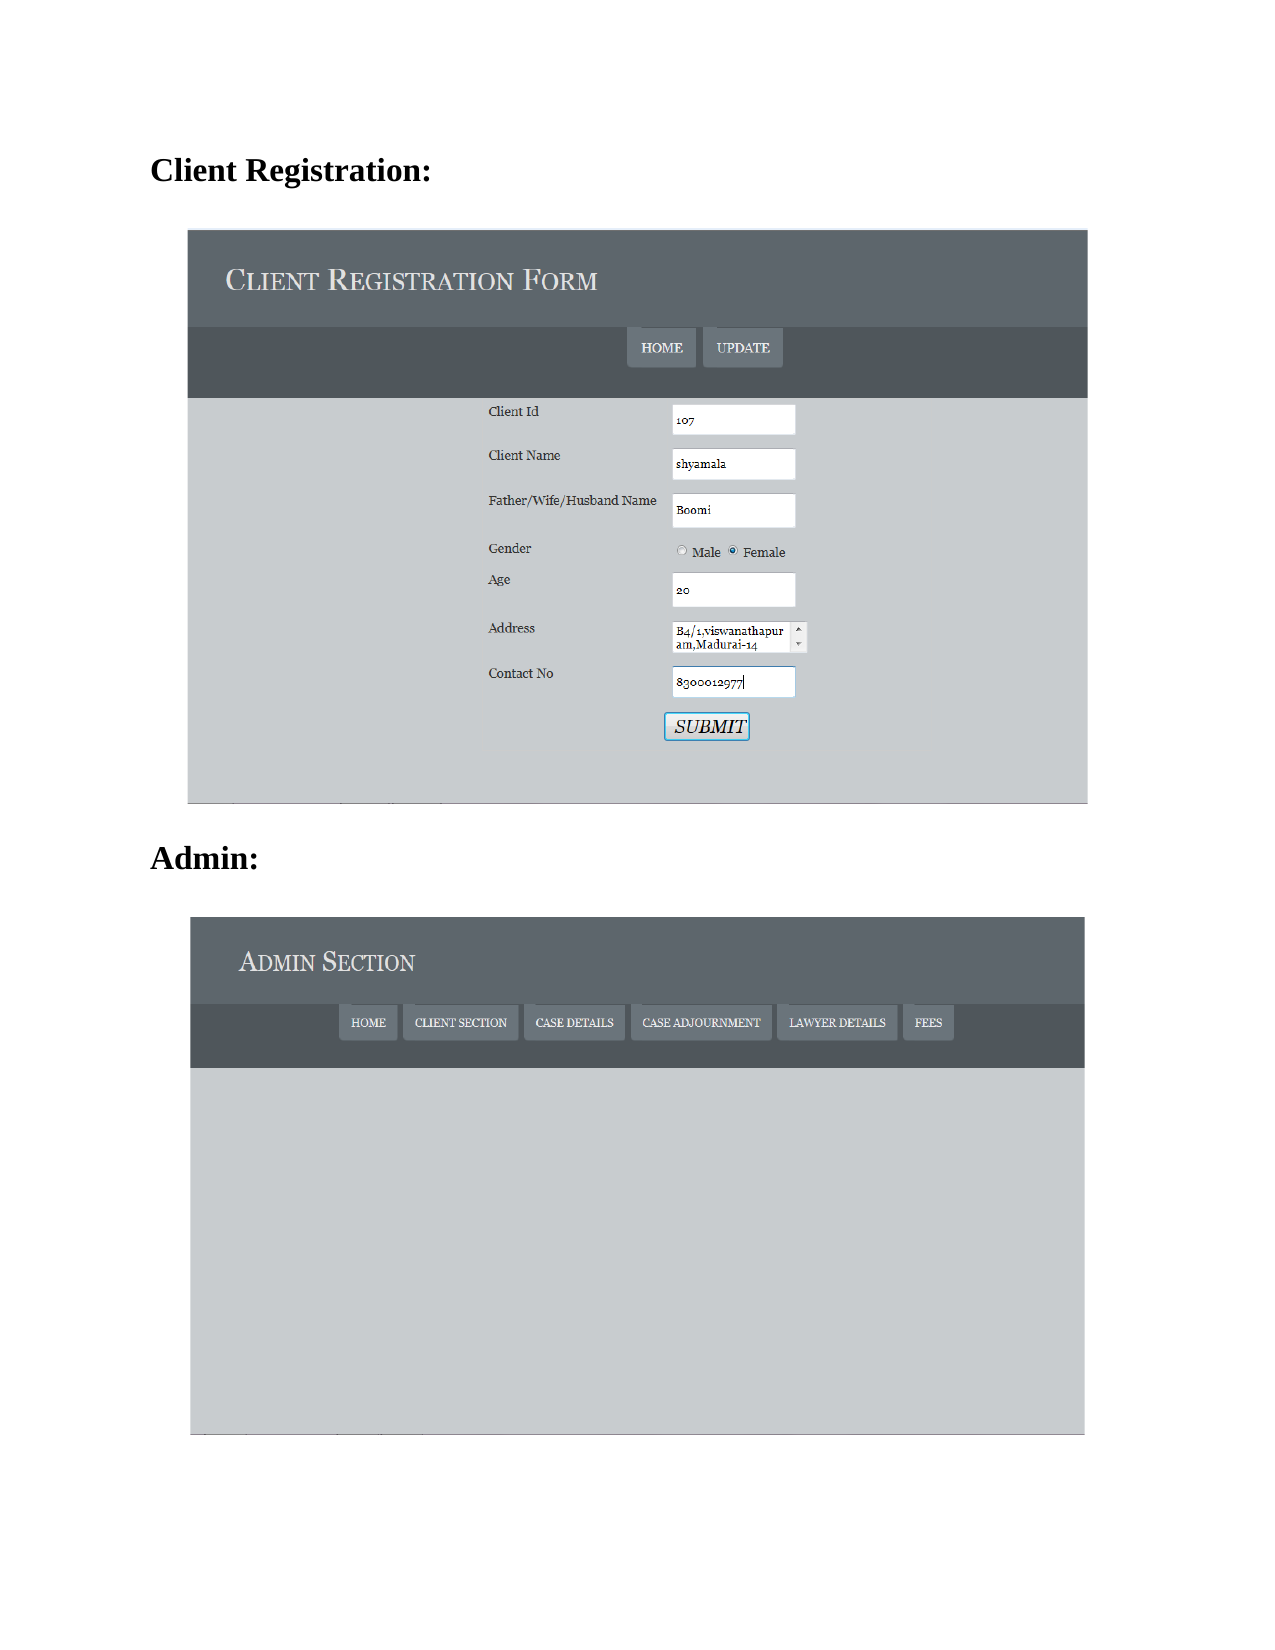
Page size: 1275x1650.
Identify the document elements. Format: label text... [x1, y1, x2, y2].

picture [190, 917, 1085, 1435]
text Client Registration: [150, 150, 1125, 188]
picture [187, 228, 1088, 804]
text Admin: [150, 839, 1125, 877]
